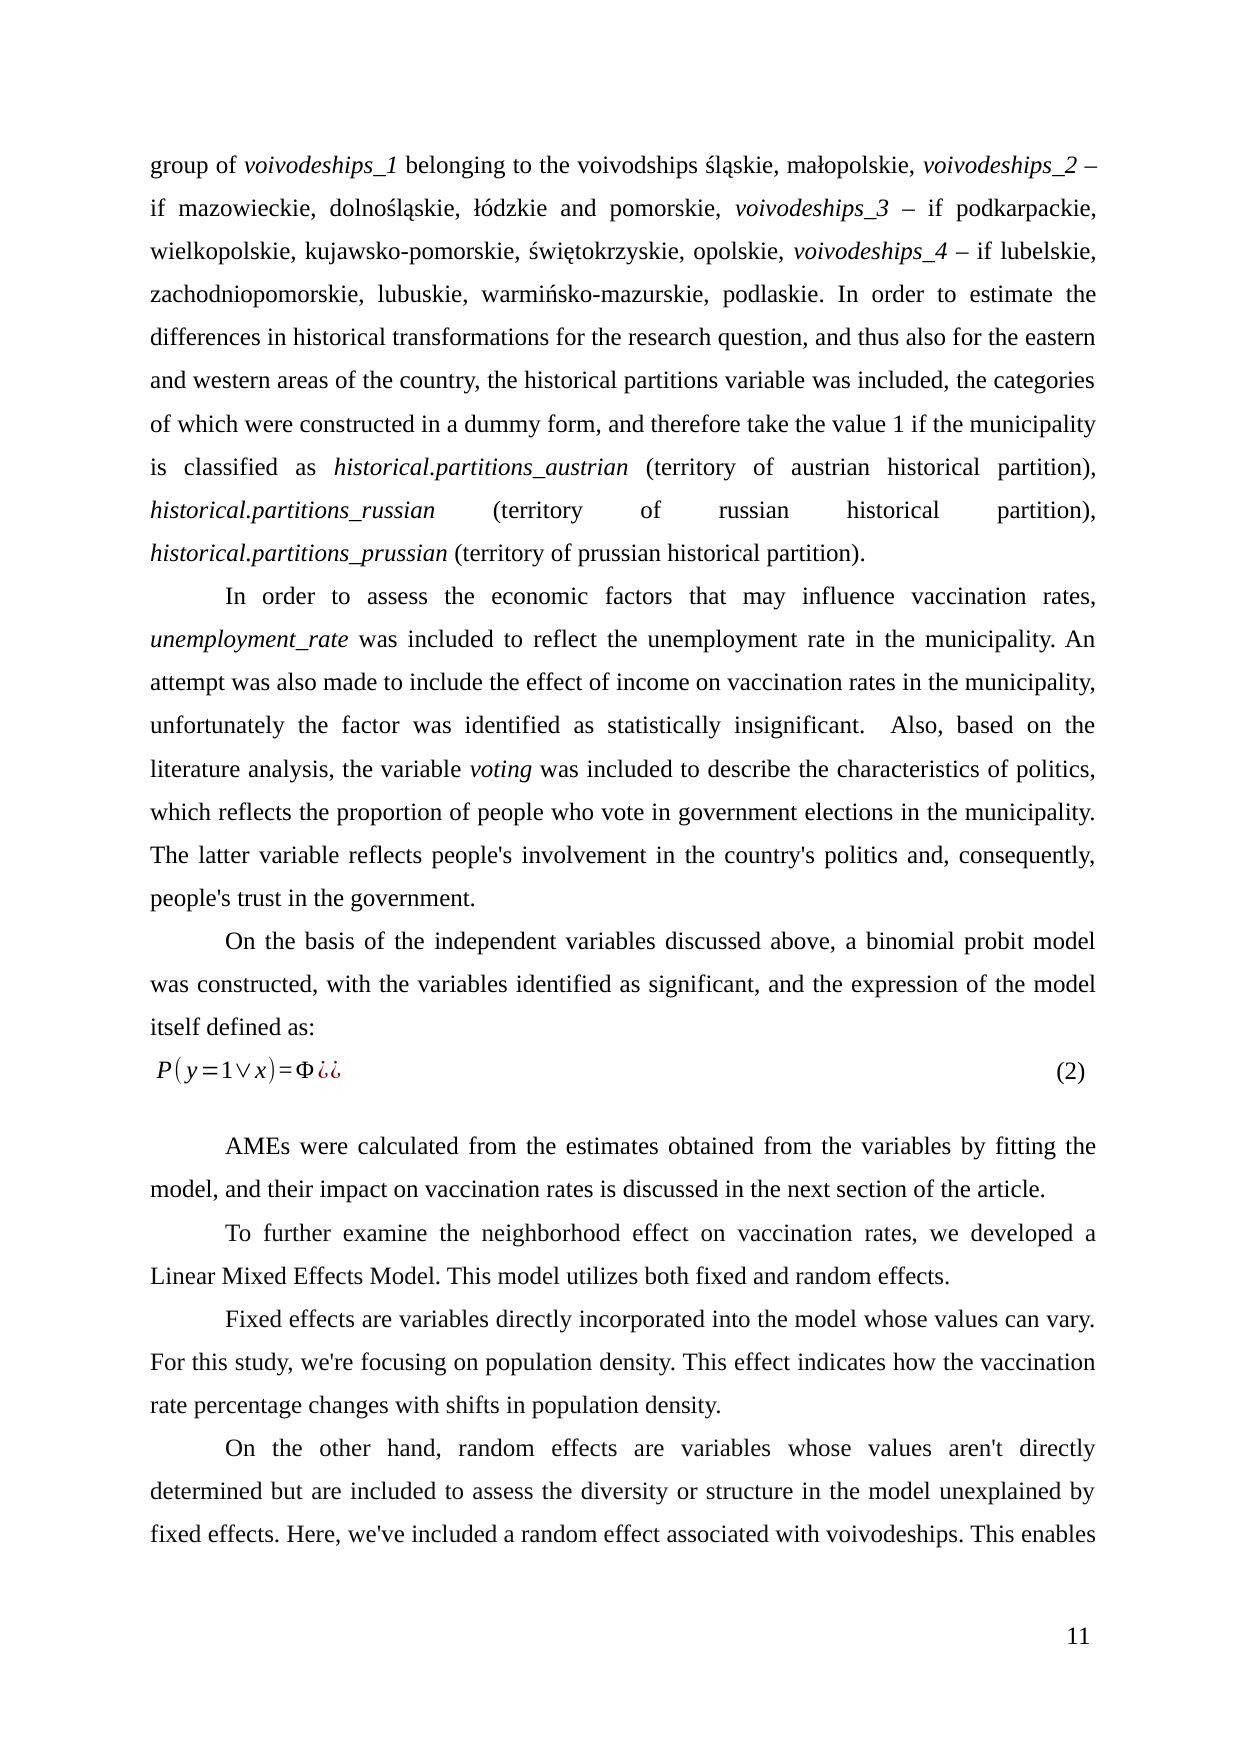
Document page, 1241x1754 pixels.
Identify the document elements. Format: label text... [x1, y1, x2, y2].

text In order to assess the economic factors that may influence vaccination rates, unemployment_rate was included to reflect the unemployment rate in the municipality. An attempt was also made to include the effect of income on vaccination rates in the municipality, unfortunately the factor was identified as statistically insignificant. Also, based on the literature analysis, the variable voting was included to describe the characteristics of politics, which reflects the proportion of people who vote in government elections in the municipality. The latter variable reflects people's involvement in the country's politics and, consequently, people's trust in the government. [150, 581, 1097, 912]
text (2) [150, 1056, 1090, 1086]
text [150, 1433, 1097, 1548]
text AMEs were calculated from the estimates obtained from the variables by fitting the model, and their impact on vaccination rates is discussed in the next section of the article. [150, 1131, 1097, 1203]
text Fixed effects are variables directly incorporated into the model whose values can vary. For this study, we're focusing on population density. This effect indicates how the vaccination rate percentage changes with shifts in population density. [150, 1304, 1097, 1419]
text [150, 150, 1097, 567]
text On the basis of the independent variables discussed above, a binomial probit model was constructed, with the variables identified as significant, and the expression of the model itself defined as: [150, 926, 1097, 1041]
text To further examine the neighborhood effect on vaccination rates, we developed a Linear Mixed Effects Model. This model utilizes both fixed and random effects. [150, 1218, 1097, 1289]
